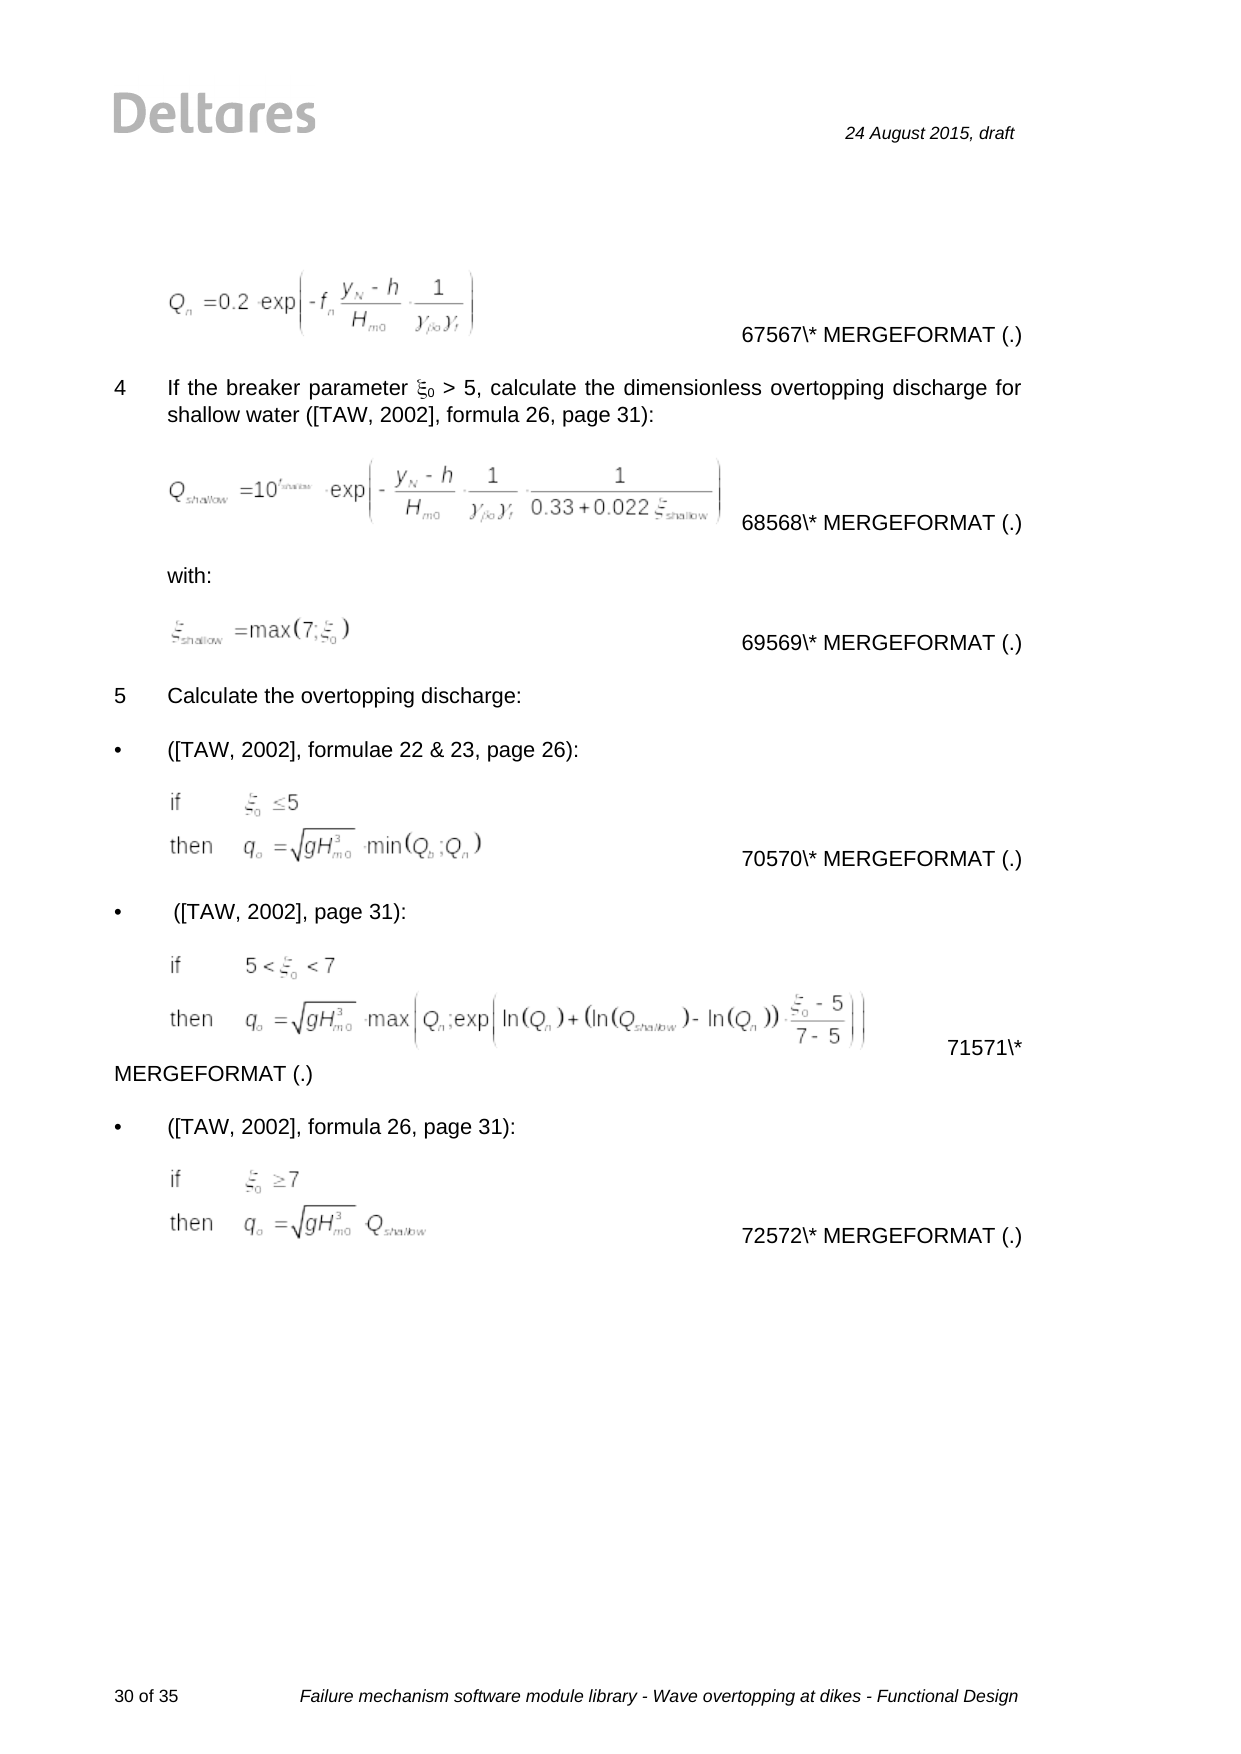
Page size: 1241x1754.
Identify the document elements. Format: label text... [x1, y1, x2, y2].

list ([TAW, 2002], formulae 22 & 23, page 26): [114, 735, 1022, 762]
text with: [114, 562, 1022, 588]
list Calculate the overtopping discharge: [114, 682, 1022, 708]
list ([TAW, 2002], page 31): [114, 897, 1022, 924]
list If the breaker parameter 0 > 5, calculate the dimensionless overtopping discharge for shallow water ([TAW, 2002], formula 26, page 31): [114, 374, 1022, 427]
picture [113, 75, 315, 133]
list ([TAW, 2002], formula 26, page 31): [114, 1113, 1022, 1139]
